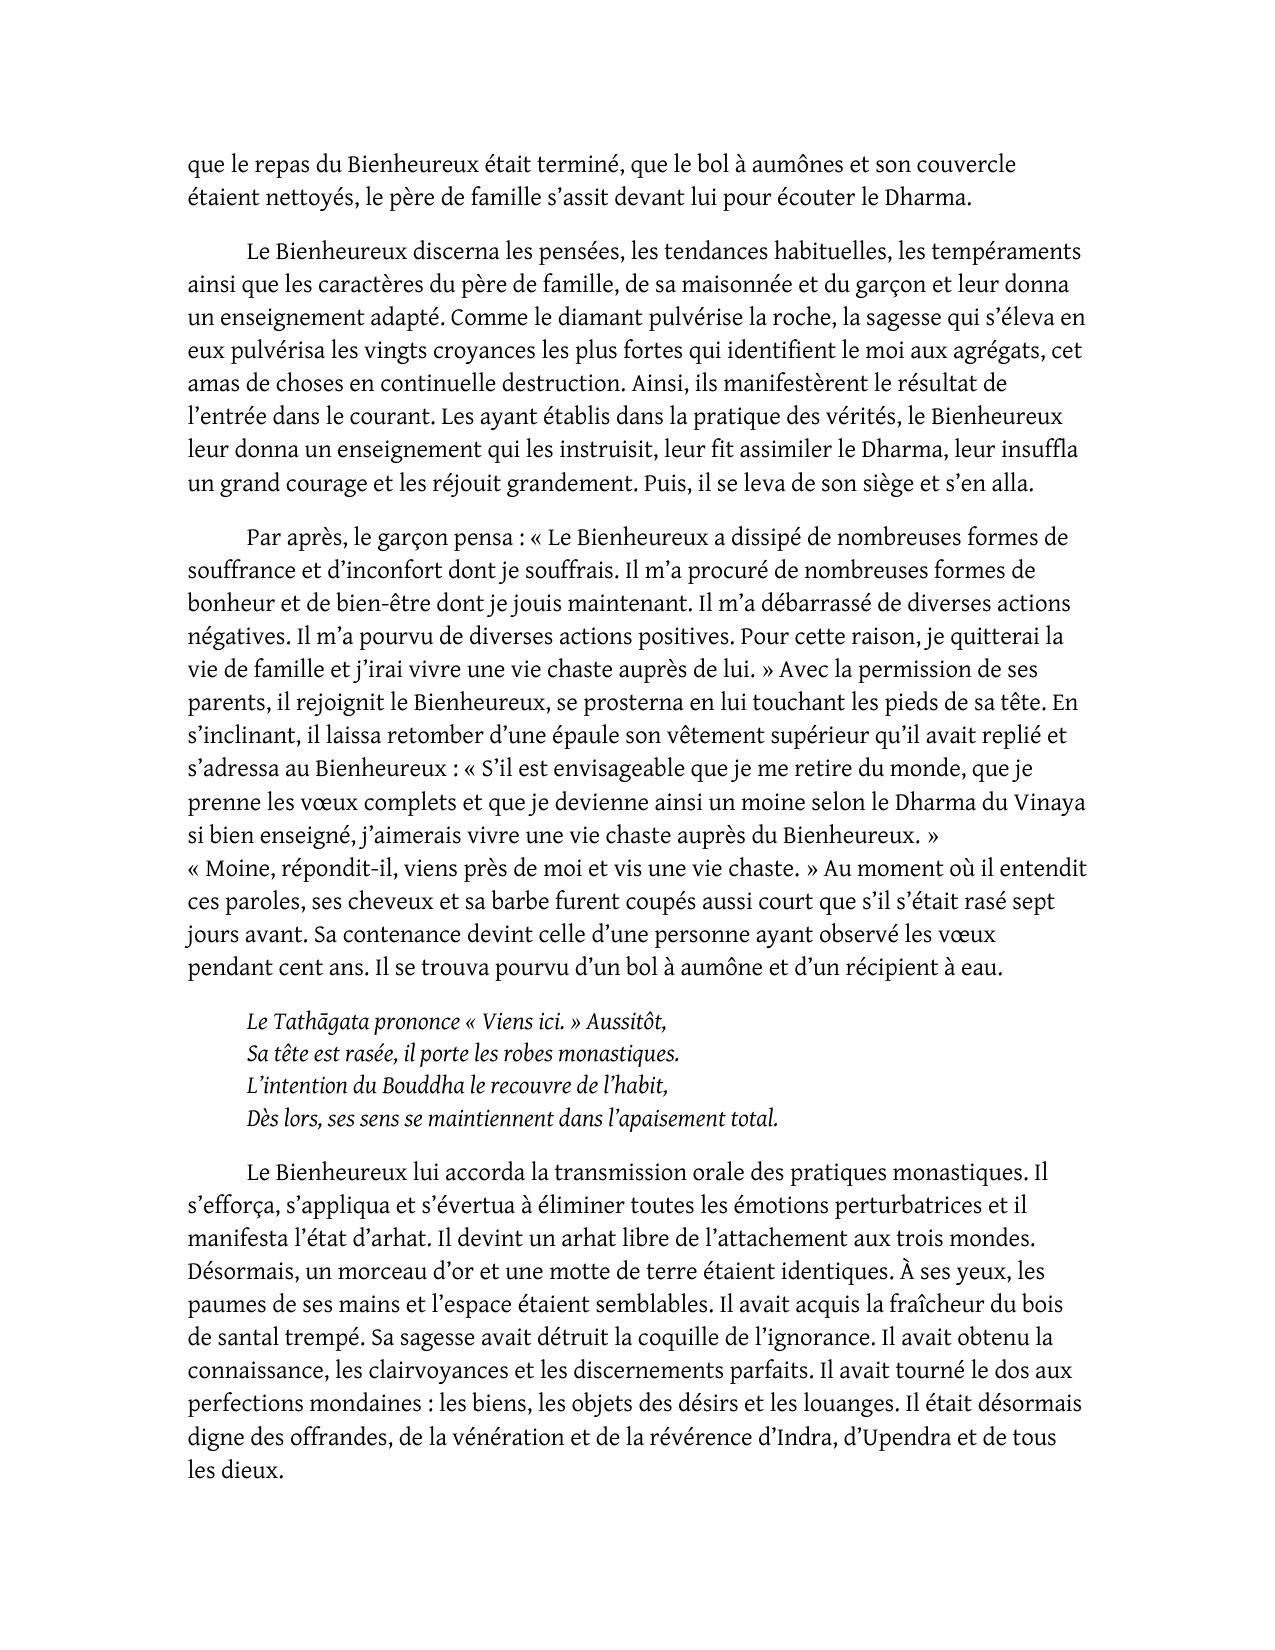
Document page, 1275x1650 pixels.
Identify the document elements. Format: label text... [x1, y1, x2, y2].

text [187, 150, 1087, 212]
text Le Bienheureux discerna les pensées, les tendances habituelles, les tempéraments ainsi que les caractères du père de famille, de sa maisonnée et du garçon et leur donna un enseignement adapté. Comme le diamant pulvérise la roche, la sagesse qui s’éleva en eux pulvérisa les vingts croyances les plus fortes qui identifient le moi aux agrégats, cet amas de choses en continuelle destruction. Ainsi, ils manifestèrent le résultat de l’entrée dans le courant. Les ayant établis dans la pratique des vérités, le Bienheureux leur donna un enseignement qui les instruisit, leur fit assimiler le Dharma, leur insuffla un grand courage et les réjouit grandement. Puis, il se leva de son siège et s’en alla. [187, 237, 1087, 498]
text Le Tathāgata prononce « Viens ici. » Aussitôt, Sa tête est rasée, il porte les robes monastiques. L’intention du Bouddha le recouvre de l’habit, Dès lors, ses sens se maintiennent dans l’apaisement total. [247, 1007, 1087, 1133]
text Par après, le garçon pensa : « Le Bienheureux a dissipé de nombreuses formes de souffrance et d’inconfort dont je souffrais. Il m’a procuré de nombreuses formes de bonheur et de bien-être dont je jouis maintenant. Il m’a débarrassé de diverses actions négatives. Il m’a pourvu de diverses actions positives. Pour cette raison, je quitterai la vie de famille et j’irai vivre une vie chaste auprès de lui. » Avec la permission de ses parents, il rejoignit le Bienheureux, se prosterna en lui touchant les pieds de sa tête. En s’inclinant, il laissa retomber d’une épaule son vêtement supérieur qu’il avait replié et s’adressa au Bienheureux : « S’il est envisageable que je me retire du monde, que je prenne les vœux complets et que je devienne ainsi un moine selon le Dharma du Vinaya si bien enseigné, j’aimerais vivre une vie chaste auprès du Bienheureux. » « Moine, répondit-il, viens près de moi et vis une vie chaste. » Au moment où il entendit ces paroles, ses cheveux et sa barbe furent coupés aussi court que s’il s’était rasé sept jours avant. Sa contenance devint celle d’une personne ayant observé les vœux pendant cent ans. Il se trouva pourvu d’un bol à aumône et d’un récipient à eau. [187, 523, 1087, 982]
text Le Bienheureux lui accorda la transmission orale des pratiques monastiques. Il s’efforça, s’appliqua et s’évertua à éliminer toutes les émotions perturbatrices et il manifesta l’état d’arhat. Il devint un arhat libre de l’attachement aux trois mondes. Désormais, un morceau d’or et une motte de terre étaient identiques. À ses yeux, les paumes de ses mains et l’espace étaient semblables. Il avait acquis la fraîcheur du bois de santal trempé. Sa sagesse avait détruit la coquille de l’ignorance. Il avait obtenu la connaissance, les clairvoyances et les discernements parfaits. Il avait tourné le dos aux perfections mondaines : les biens, les objets des désirs et les louanges. Il était désormais digne des offrandes, de la vénération et de la révérence d’Indra, d’Upendra et de tous les dieux. [187, 1158, 1087, 1485]
